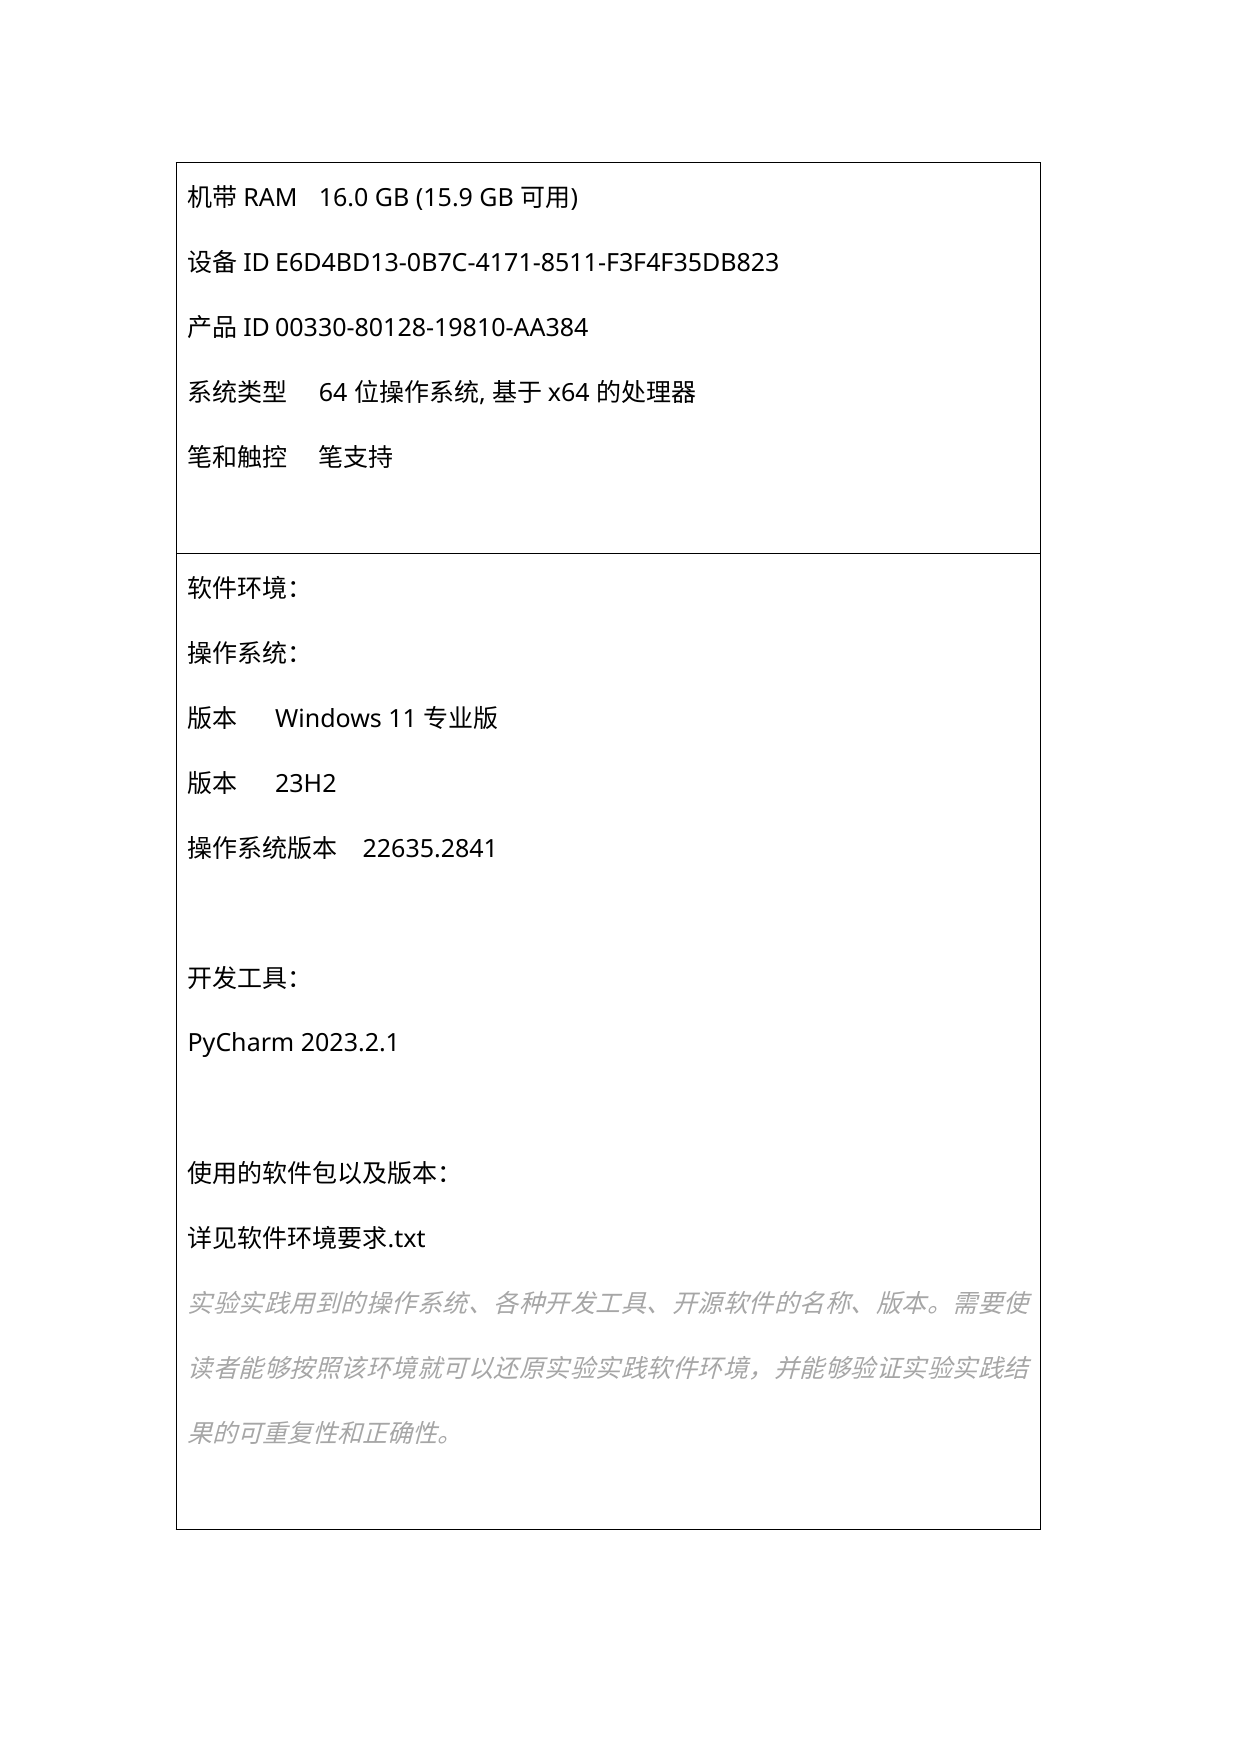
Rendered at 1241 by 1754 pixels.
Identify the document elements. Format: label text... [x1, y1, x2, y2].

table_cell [177, 163, 1040, 553]
